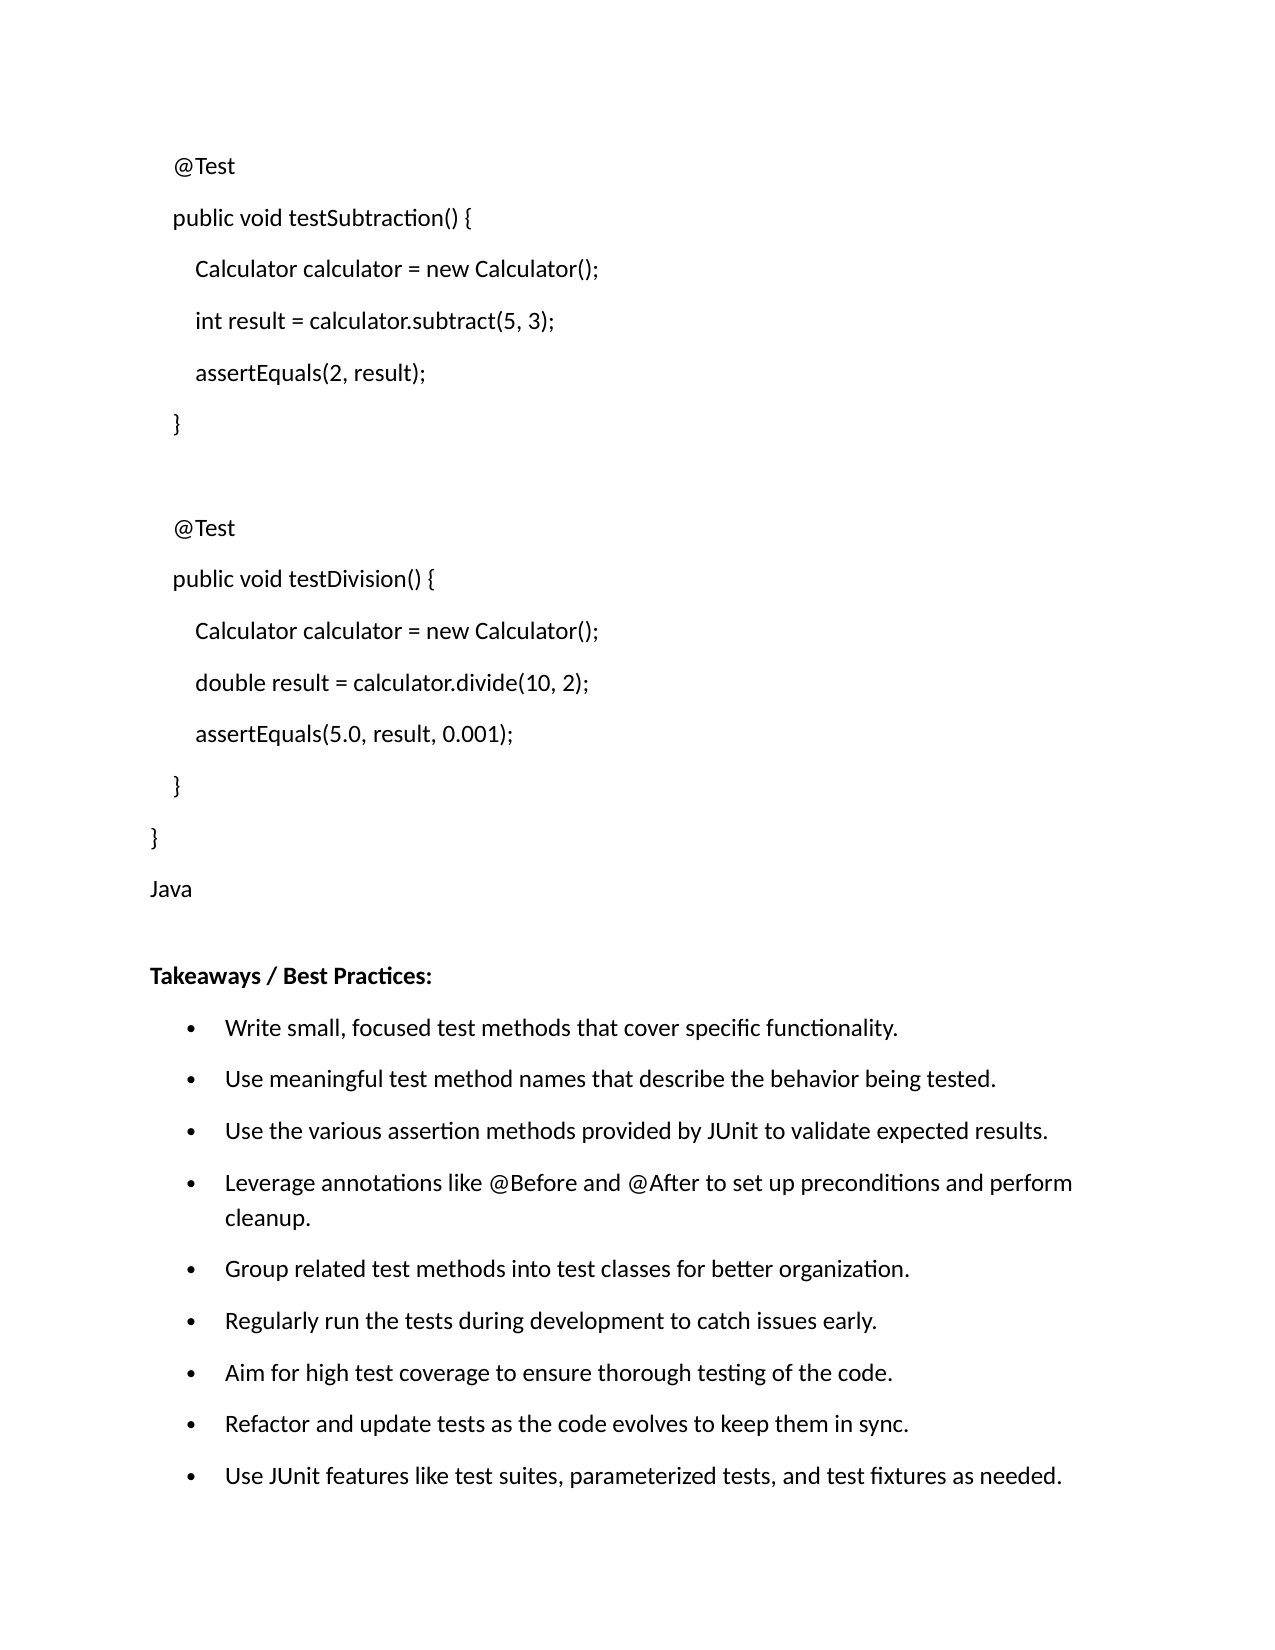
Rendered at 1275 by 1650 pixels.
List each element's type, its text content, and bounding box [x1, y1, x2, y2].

text Java [150, 873, 1125, 904]
list Use JUnit features like test suites, parameterized tests, and test fixtures as needed. [187, 1460, 1125, 1491]
list Refactor and update tests as the code evolves to keep them in sync. [187, 1408, 1125, 1439]
list Regularly run the tests during development to catch issues early. [187, 1305, 1125, 1336]
text int result = calculator.subtract(5, 3); [150, 305, 1125, 336]
text @Test [150, 150, 1125, 181]
text assertEquals(2, result); [150, 357, 1125, 387]
text } [150, 408, 1125, 439]
list Group related test methods into test classes for better organization. [187, 1253, 1125, 1284]
list Aim for high test coverage to ensure thorough testing of the code. [187, 1357, 1125, 1387]
list Use meaningful test method names that describe the behavior being tested. [187, 1063, 1125, 1094]
text @Test [150, 512, 1125, 542]
text public void testSubtraction() { [150, 202, 1125, 232]
list Write small, focused test methods that cover specific functionality. [187, 1012, 1125, 1042]
text } [150, 822, 1125, 852]
text assertEquals(5.0, result, 0.001); [150, 718, 1125, 749]
text Takeaways / Best Practices: [150, 925, 1125, 991]
text } [150, 770, 1125, 801]
list Leverage annotations like @Before and @After to set up preconditions and perform cleanup. [187, 1167, 1125, 1232]
text double result = calculator.divide(10, 2); [150, 667, 1125, 697]
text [150, 253, 1125, 284]
list Use the various assertion methods provided by JUnit to validate expected results. [187, 1115, 1125, 1146]
text Calculator calculator = new Calculator(); [150, 615, 1125, 646]
text public void testDivision() { [150, 563, 1125, 594]
